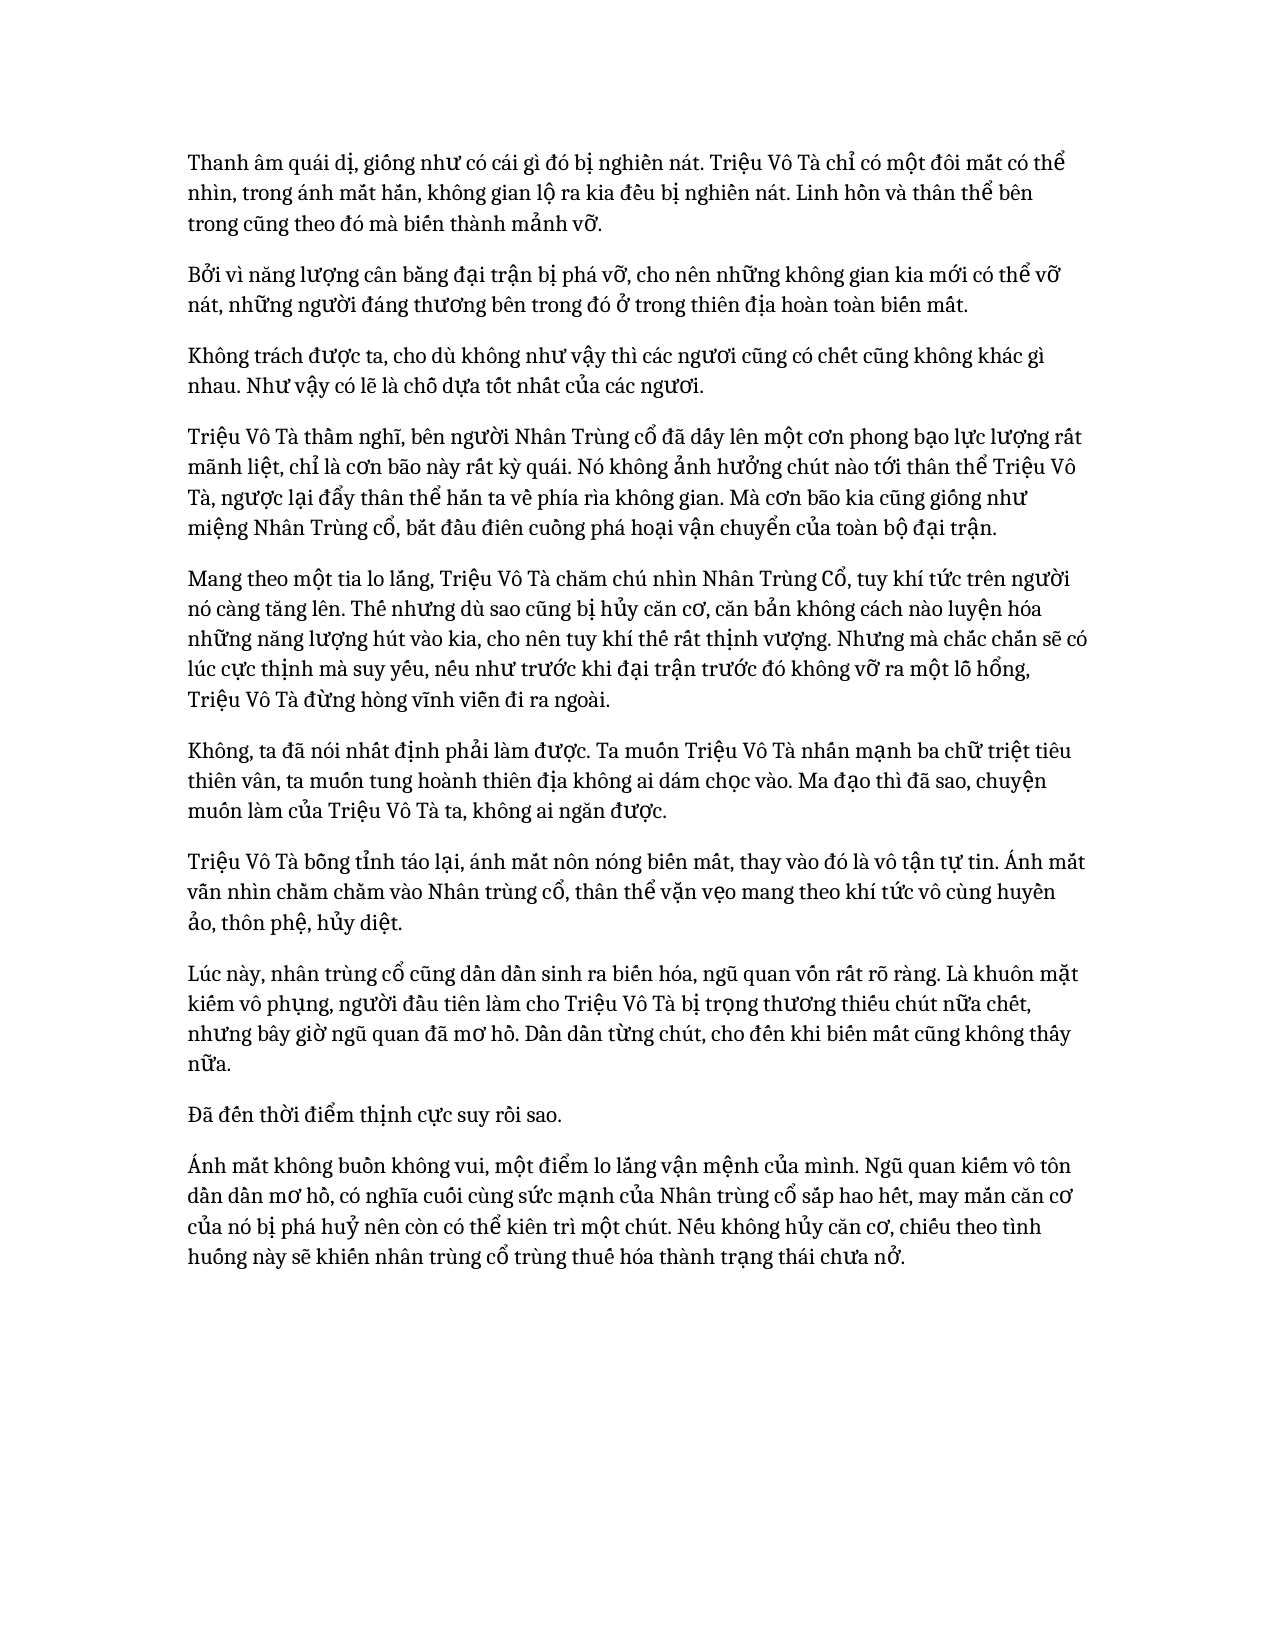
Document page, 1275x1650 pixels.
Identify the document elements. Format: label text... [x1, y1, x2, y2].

text Triệu Vô Tà thầm nghĩ, bên người Nhân Trùng cổ đã dấy lên một cơn phong bạo lực lượng rất mãnh liệt, chỉ là cơn bão này rất kỳ quái. Nó không ảnh hưởng chút nào tới thân thể Triệu Vô Tà, ngược lại đẩy thân thể hắn ta về phía rìa không gian. Mà cơn bão kia cũng giống như miệng Nhân Trùng cổ, bắt đầu điên cuồng phá hoại vận chuyển của toàn bộ đại trận. [187, 424, 1087, 541]
text Lúc này, nhân trùng cổ cũng dần dần sinh ra biến hóa, ngũ quan vốn rất rõ ràng. Là khuôn mặt kiếm vô phụng, người đầu tiên làm cho Triệu Vô Tà bị trọng thương thiếu chút nữa chết, nhưng bây giờ ngũ quan đã mơ hồ. Dần dần từng chút, cho đến khi biến mất cũng không thấy nữa. [187, 960, 1087, 1077]
text Đã đến thời điểm thịnh cực suy rồi sao. [187, 1102, 1087, 1128]
text Bởi vì năng lượng cân bằng đại trận bị phá vỡ, cho nên những không gian kia mới có thể vỡ nát, những người đáng thương bên trong đó ở trong thiên địa hoàn toàn biến mất. [187, 261, 1087, 318]
text Không trách được ta, cho dù không như vậy thì các ngươi cũng có chết cũng không khác gì nhau. Như vậy có lẽ là chỗ dựa tốt nhất của các ngươi. [187, 343, 1087, 399]
text Triệu Vô Tà bỗng tỉnh táo lại, ánh mắt nôn nóng biến mất, thay vào đó là vô tận tự tin. Ánh mắt vẫn nhìn chằm chằm vào Nhân trùng cổ, thân thể vặn vẹo mang theo khí tức vô cùng huyền ảo, thôn phệ, hủy diệt. [187, 849, 1087, 936]
text Không, ta đã nói nhất định phải làm được. Ta muốn Triệu Vô Tà nhấn mạnh ba chữ triệt tiêu thiên vân, ta muốn tung hoành thiên địa không ai dám chọc vào. Ma đạo thì đã sao, chuyện muốn làm của Triệu Vô Tà ta, không ai ngăn được. [187, 737, 1087, 824]
text Thanh âm quái dị, giống như có cái gì đó bị nghiền nát. Triệu Vô Tà chỉ có một đôi mắt có thể nhìn, trong ánh mắt hắn, không gian lộ ra kia đều bị nghiền nát. Linh hồn và thân thể bên trong cũng theo đó mà biến thành mảnh vỡ. [187, 150, 1087, 237]
text Ánh mắt không buồn không vui, một điểm lo lắng vận mệnh của mình. Ngũ quan kiếm vô tôn dần dần mơ hồ, có nghĩa cuối cùng sức mạnh của Nhân trùng cổ sắp hao hết, may mắn căn cơ của nó bị phá huỷ nên còn có thể kiên trì một chút. Nếu không hủy căn cơ, chiếu theo tình huống này sẽ khiến nhân trùng cổ trùng thuế hóa thành trạng thái chưa nở. [187, 1153, 1087, 1270]
text Mang theo một tia lo lắng, Triệu Vô Tà chăm chú nhìn Nhân Trùng Cổ, tuy khí tức trên người nó càng tăng lên. Thế nhưng dù sao cũng bị hủy căn cơ, căn bản không cách nào luyện hóa những năng lượng hút vào kia, cho nên tuy khí thế rất thịnh vượng. Nhưng mà chắc chắn sẽ có lúc cực thịnh mà suy yếu, nếu như trước khi đại trận trước đó không vỡ ra một lỗ hổng, Triệu Vô Tà đừng hòng vĩnh viễn đi ra ngoài. [187, 566, 1087, 713]
